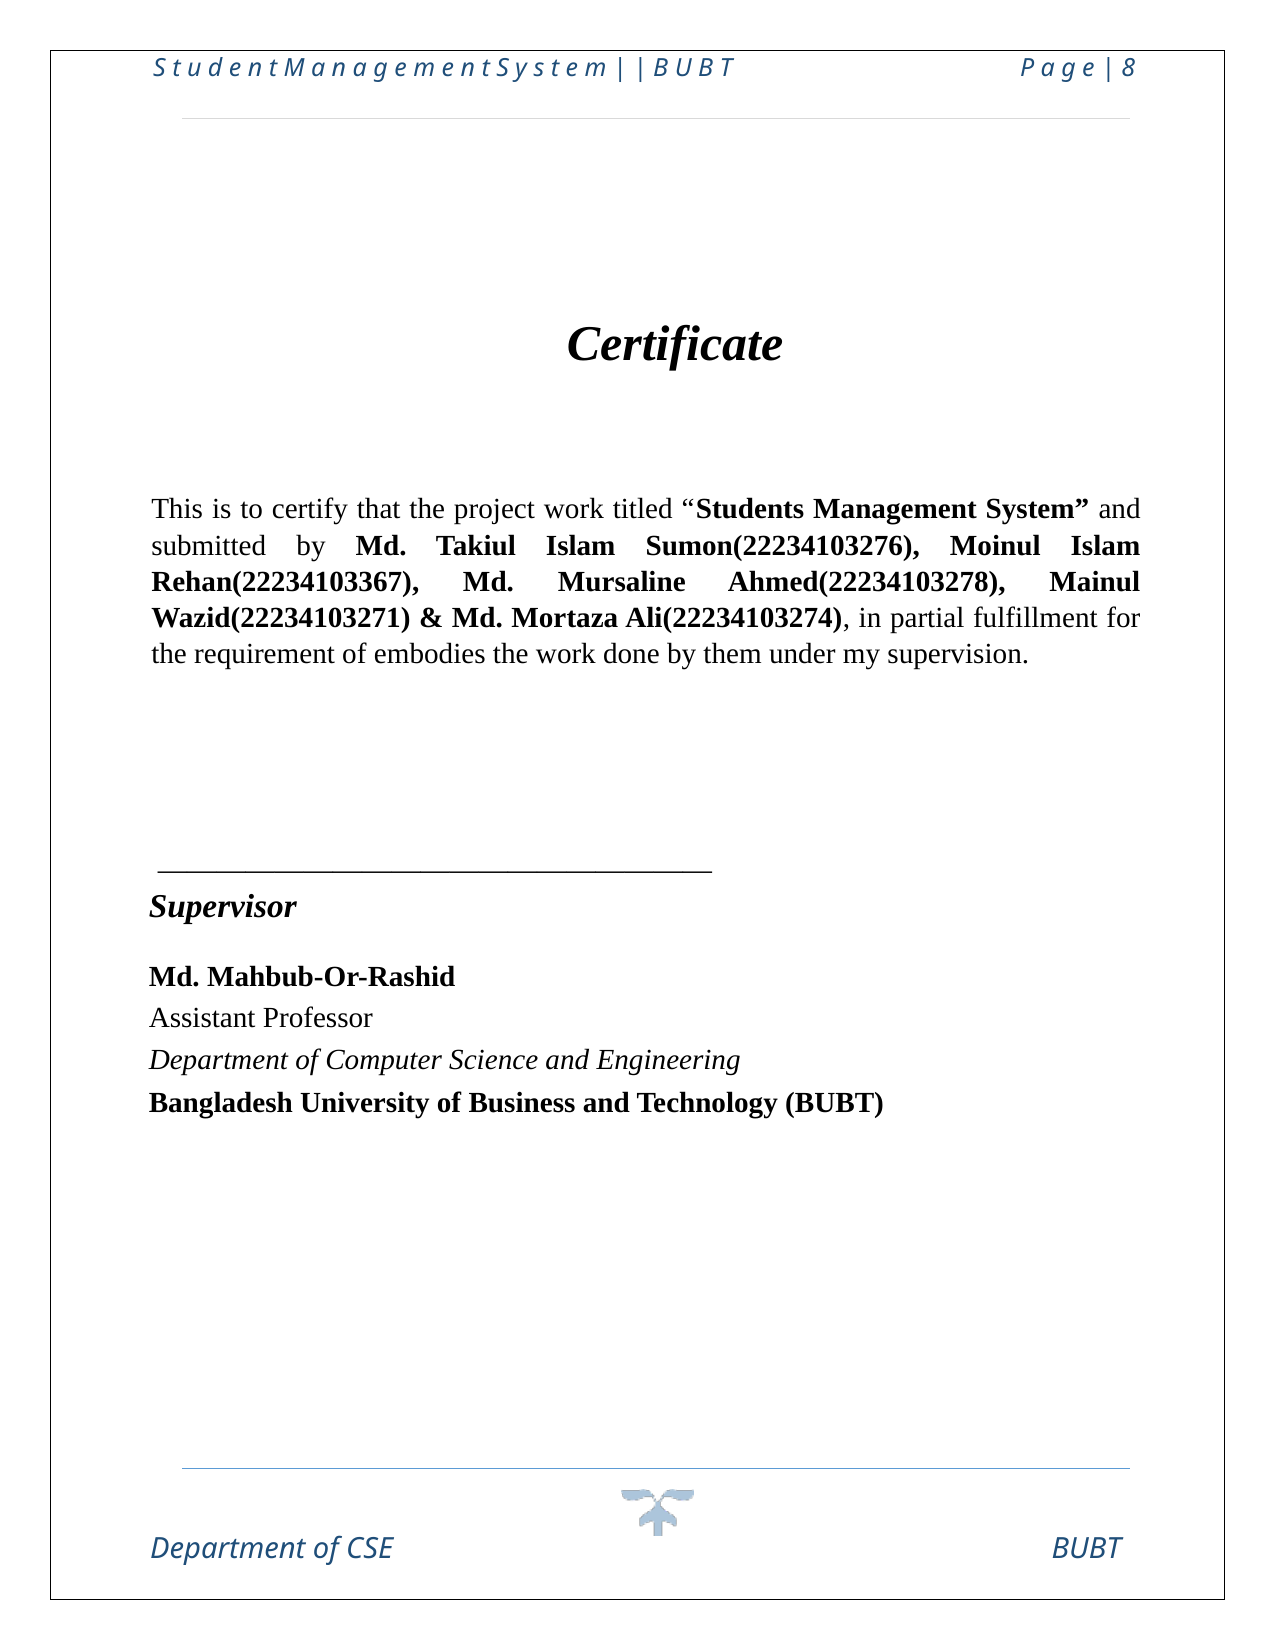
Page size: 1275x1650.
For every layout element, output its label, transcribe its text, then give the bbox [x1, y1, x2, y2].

text Bangladesh University of Business and Technology (BUBT) [148, 1085, 1141, 1119]
picture [621, 1489, 694, 1536]
subtitle Certificate [224, 313, 1125, 371]
text Assistant Professor [148, 1001, 1141, 1034]
text Supervisor [148, 886, 1141, 924]
text This is to certify that the project work titled “Students Management System” and submitted by Md. Takiul Islam Sumon(22234103276), Moinul Islam Rehan(22234103367), Md. Mursaline Ahmed(22234103278), Mainul Wazid(22234103271) & Md. Mortaza Ali(22234103274), in partial fulfillment for the requirement of embodies the work done by them under my supervision. [151, 492, 1141, 670]
text ——————————————————— [150, 852, 1127, 885]
text Department of Computer Science and Engineering [148, 1042, 1141, 1076]
text Md. Mahbub-Or-Rashid [148, 959, 1141, 992]
